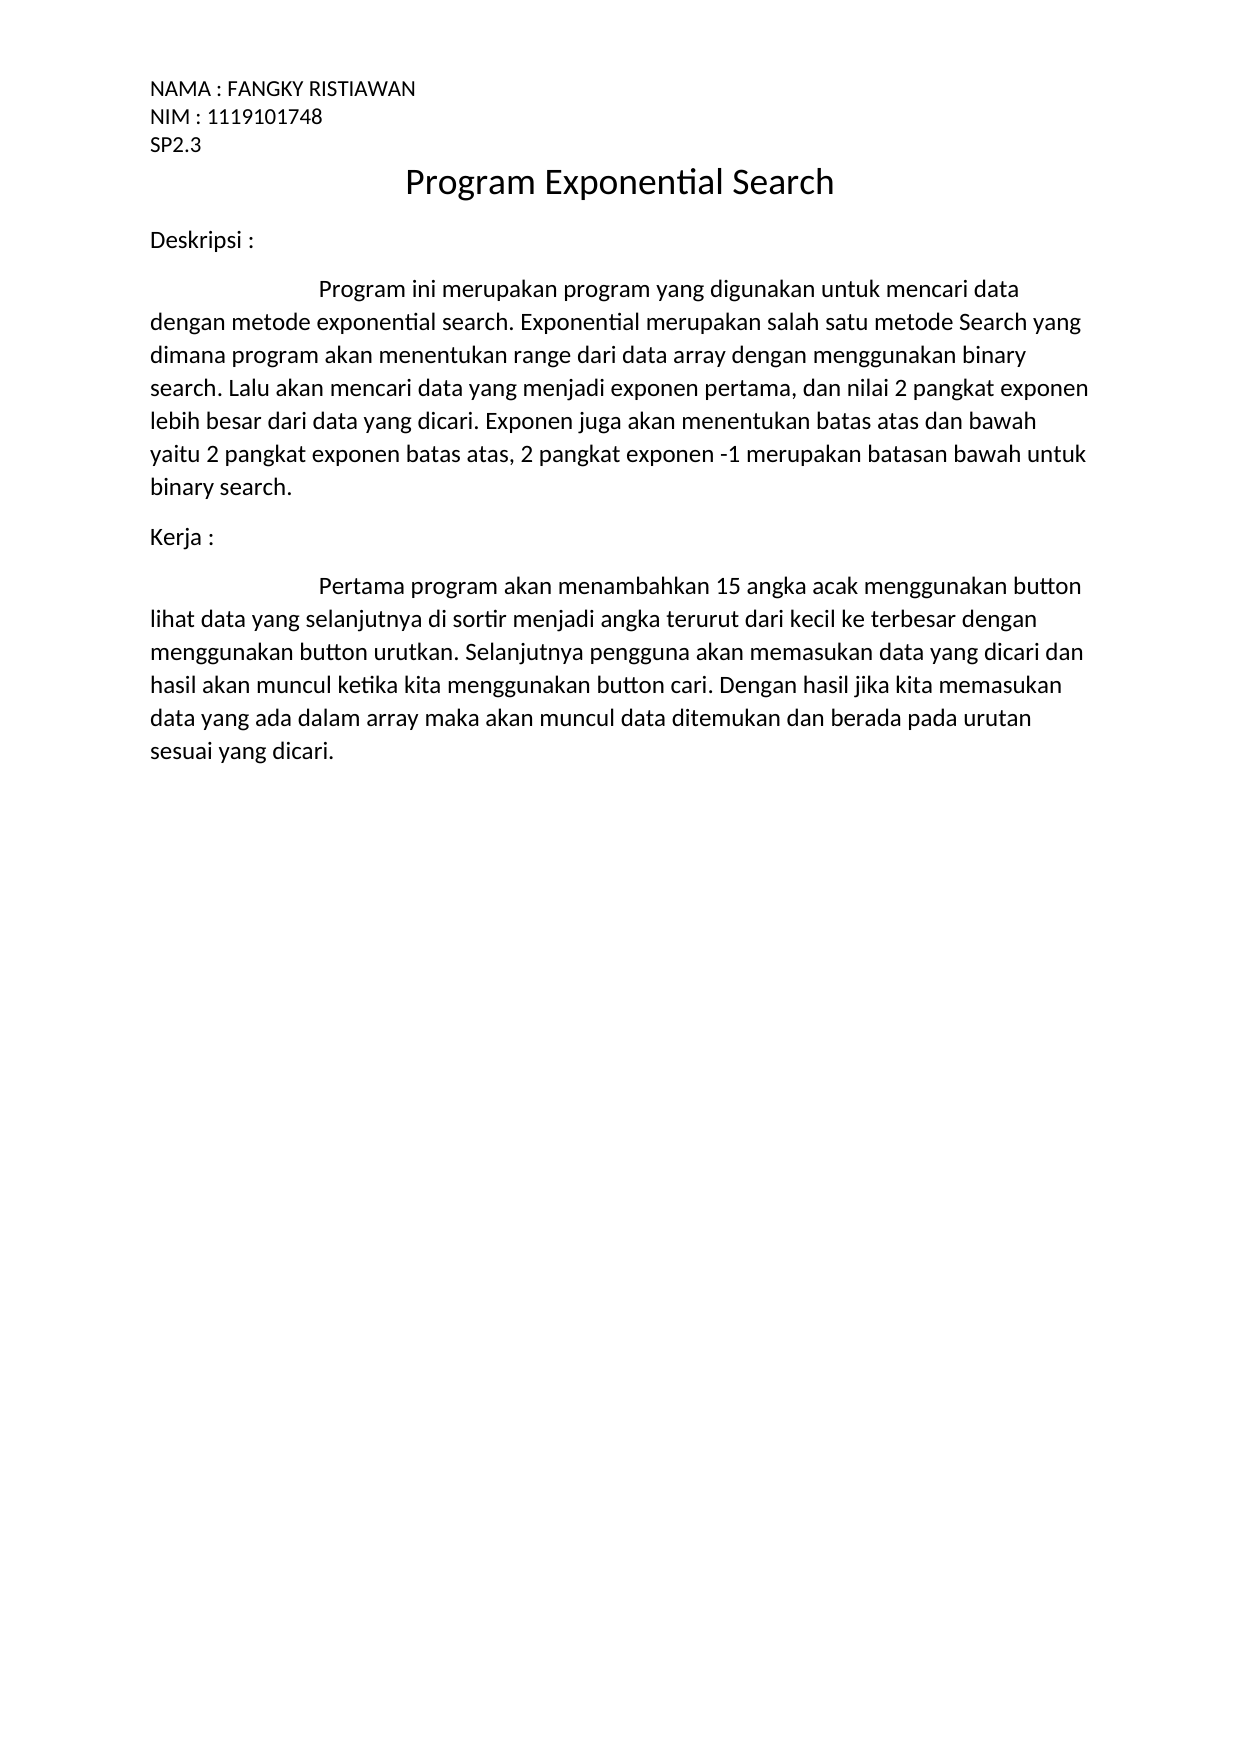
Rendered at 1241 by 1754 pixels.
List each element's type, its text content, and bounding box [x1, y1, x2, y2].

text Kerja : [150, 521, 1090, 551]
text Program Exponential Search [150, 158, 1090, 204]
text Pertama program akan menambahkan 15 angka acak menggunakan button lihat data yang selanjutnya di sortir menjadi angka terurut dari kecil ke terbesar dengan menggunakan button urutkan. Selanjutnya pengguna akan memasukan data yang dicari dan hasil akan muncul ketika kita menggunakan button cari. Dengan hasil jika kita memasukan data yang ada dalam array maka akan muncul data ditemukan dan berada pada urutan sesuai yang dicari. [150, 570, 1090, 765]
text Program ini merupakan program yang digunakan untuk mencari data dengan metode exponential search. Exponential merupakan salah satu metode Search yang dimana program akan menentukan range dari data array dengan menggunakan binary search. Lalu akan mencari data yang menjadi exponen pertama, dan nilai 2 pangkat exponen lebih besar dari data yang dicari. Exponen juga akan menentukan batas atas dan bawah yaitu 2 pangkat exponen batas atas, 2 pangkat exponen -1 merupakan batasan bawah untuk binary search. [150, 273, 1090, 502]
text Deskripsi : [150, 224, 1090, 254]
